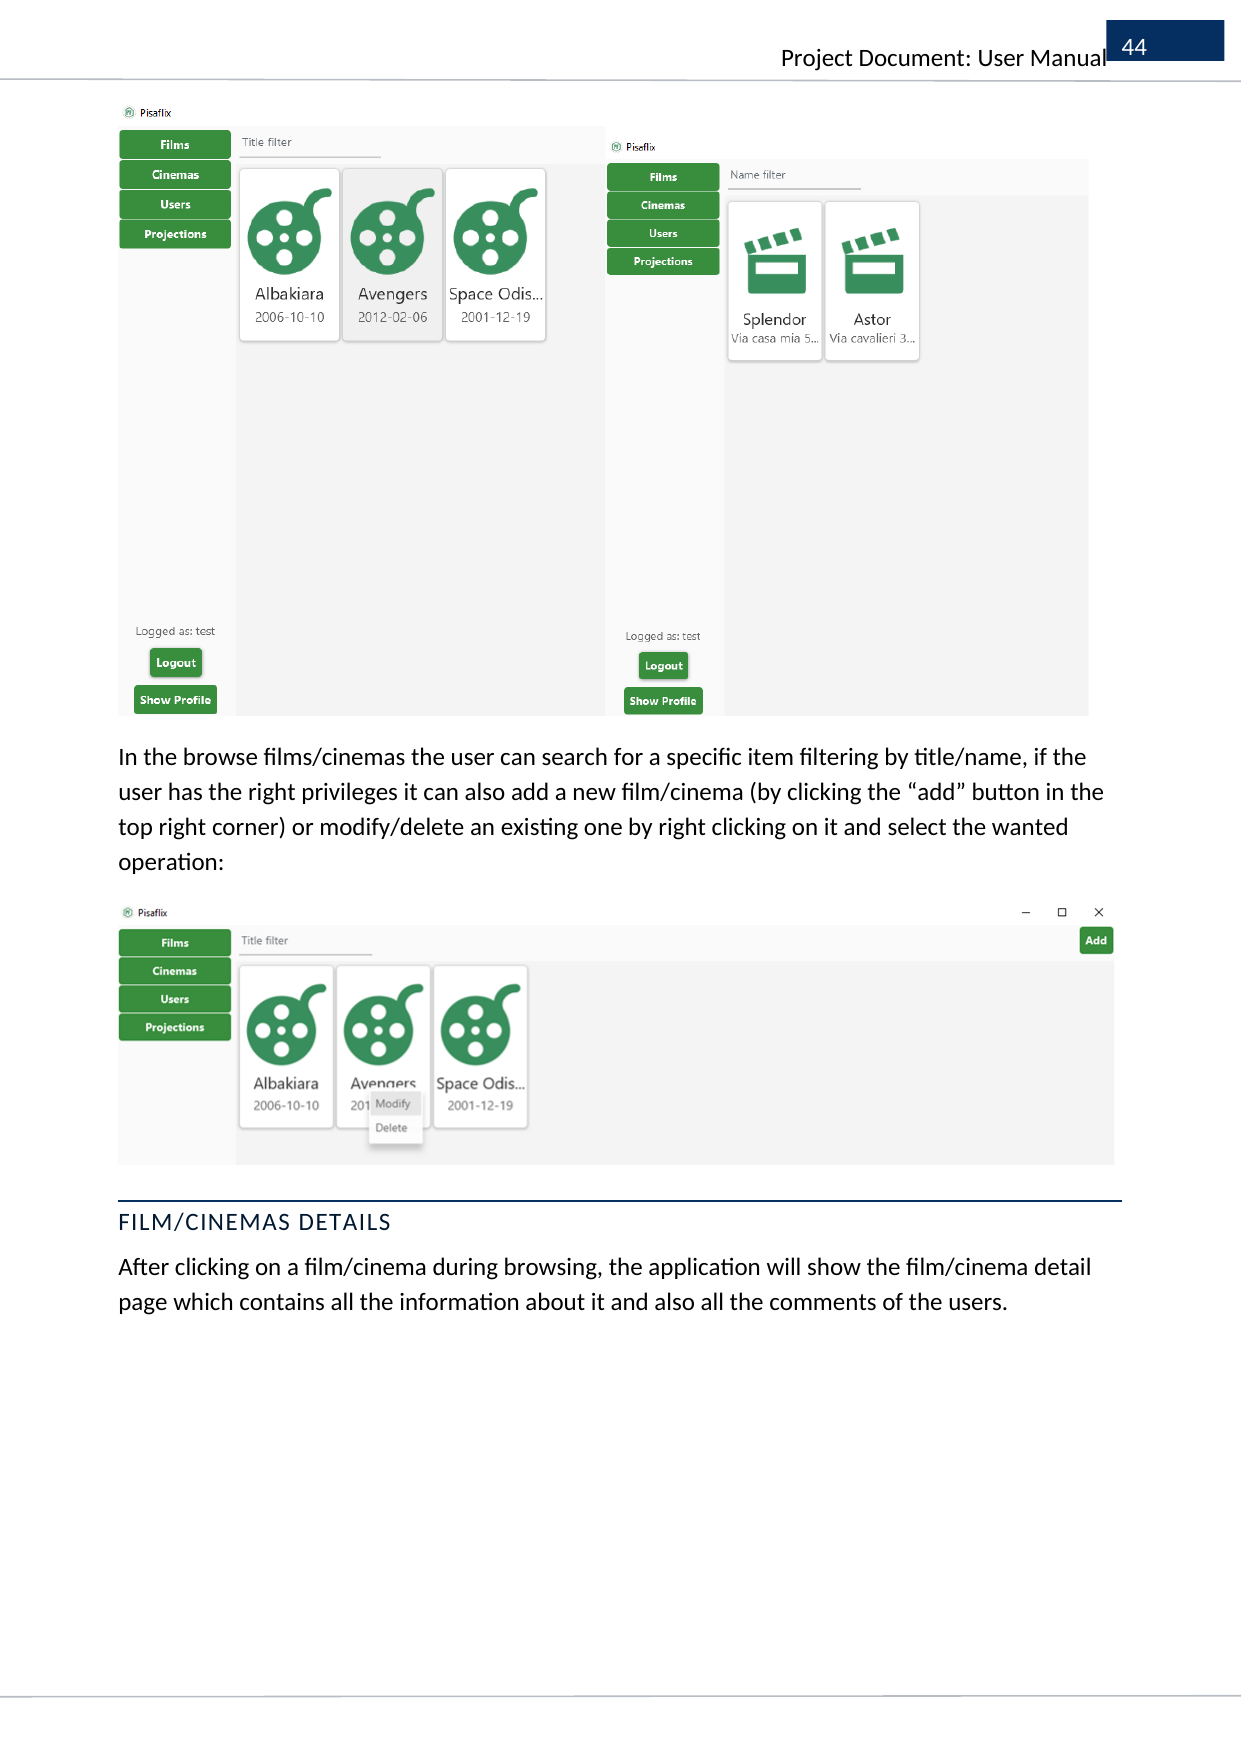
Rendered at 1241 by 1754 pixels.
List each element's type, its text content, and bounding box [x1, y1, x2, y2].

text In the browse films/cinemas the user can search for a specific item filtering by title/name, if the user has the right privileges it can also add a new film/cinema (by clicking the “add” button in the top right corner) or modify/delete an existing one by right clicking on it and select the wanted operation: [118, 741, 1122, 876]
picture [118, 104, 1089, 716]
subtitle FILM/CINEMAS Details [118, 1202, 1122, 1236]
picture [118, 901, 1115, 1165]
text After clicking on a film/cinema during browsing, the application will show the film/cinema detail page which contains all the information about it and also all the comments of the users. [118, 1251, 1122, 1317]
